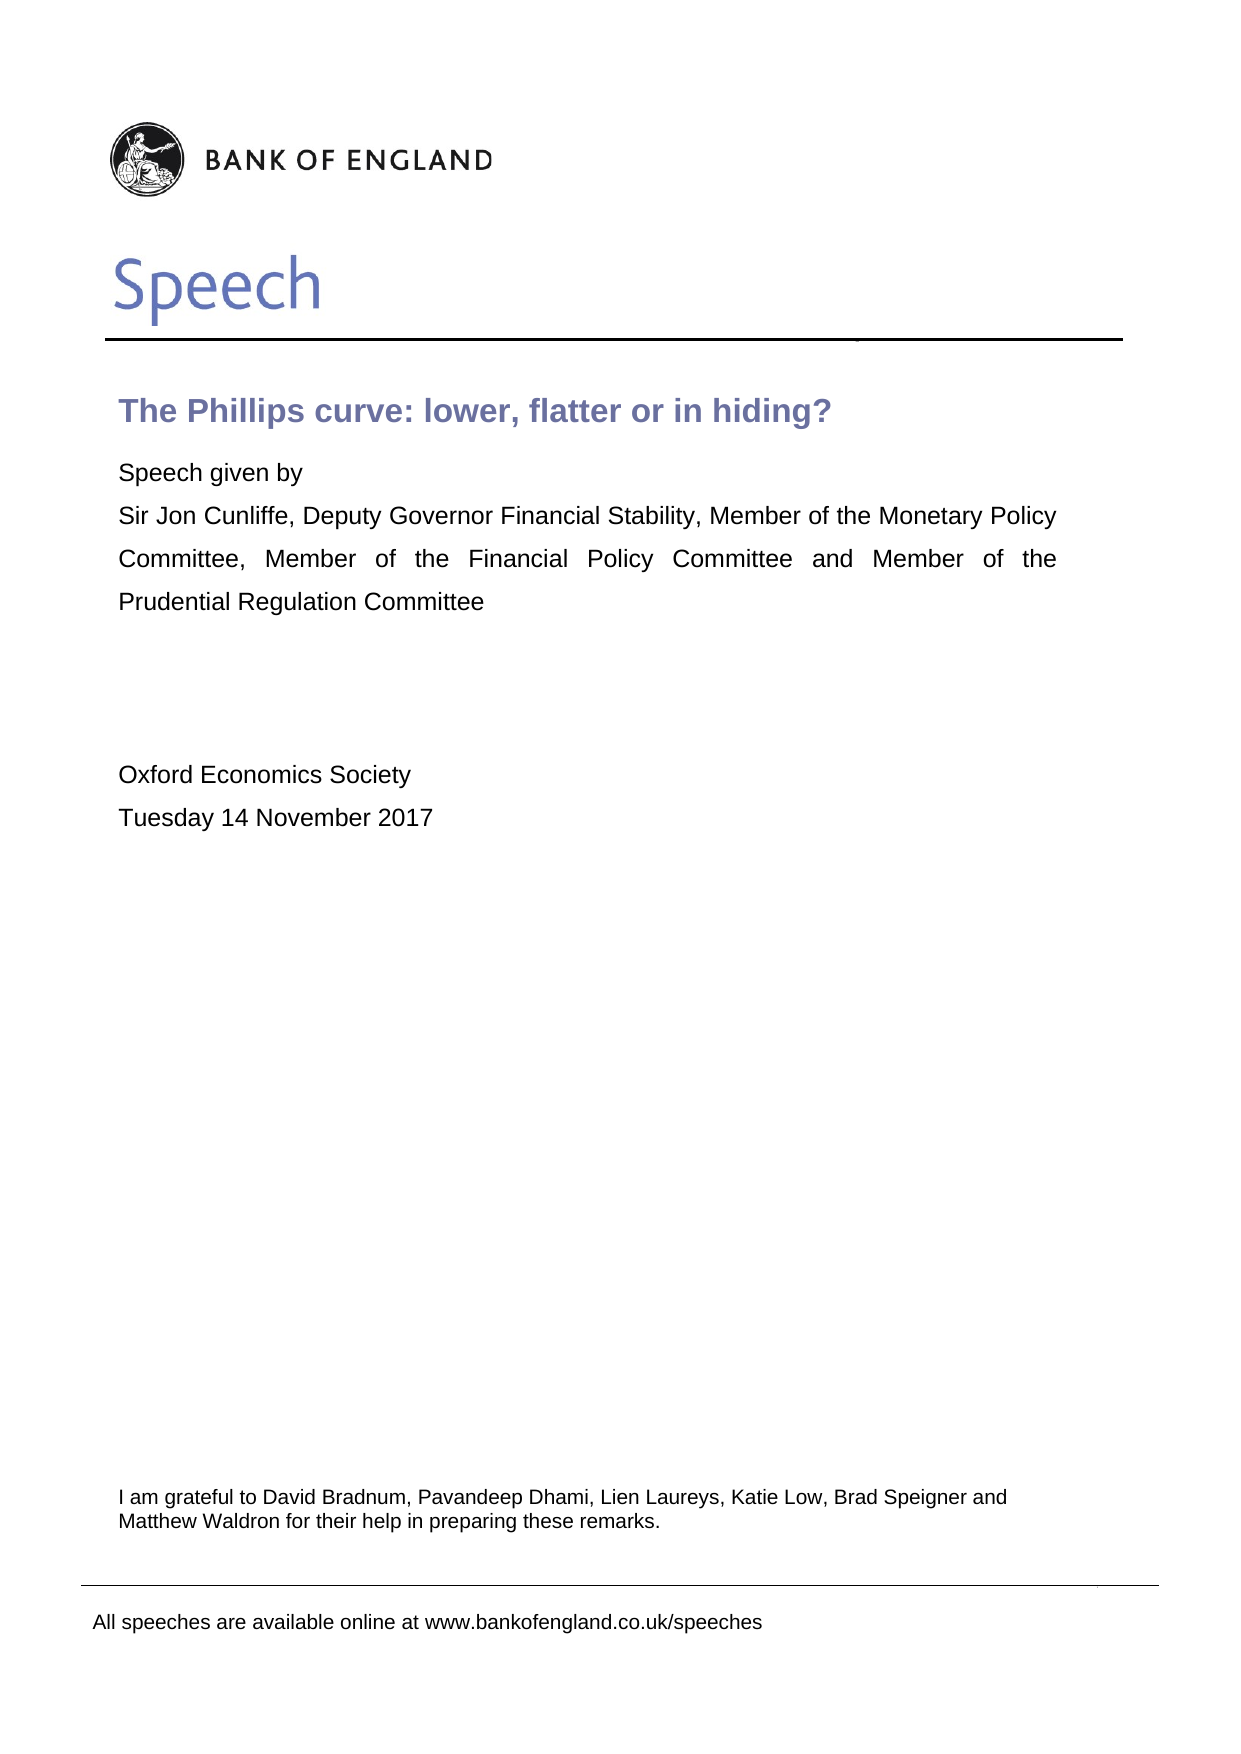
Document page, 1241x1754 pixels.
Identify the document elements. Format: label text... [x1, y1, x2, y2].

text Oxford Economics Society Tuesday 14 November 2017 [118, 760, 435, 832]
picture [110, 122, 492, 326]
text Speech given by [118, 458, 1240, 487]
text The Phillips curve: lower, flatter or in hiding? [118, 391, 1240, 429]
text I am grateful to David Bradnum, Pavandeep Dhami, Lien Laureys, Katie Low, Brad Speigner and Matthew Waldron for their help in preparing these remarks. [118, 1485, 1010, 1533]
text Sir Jon Cunliffe, Deputy Governor Financial Stability, Member of the Monetary Policy Committee, Member of the Financial Policy Committee and Member of the Prudential Regulation Committee [118, 501, 1058, 616]
